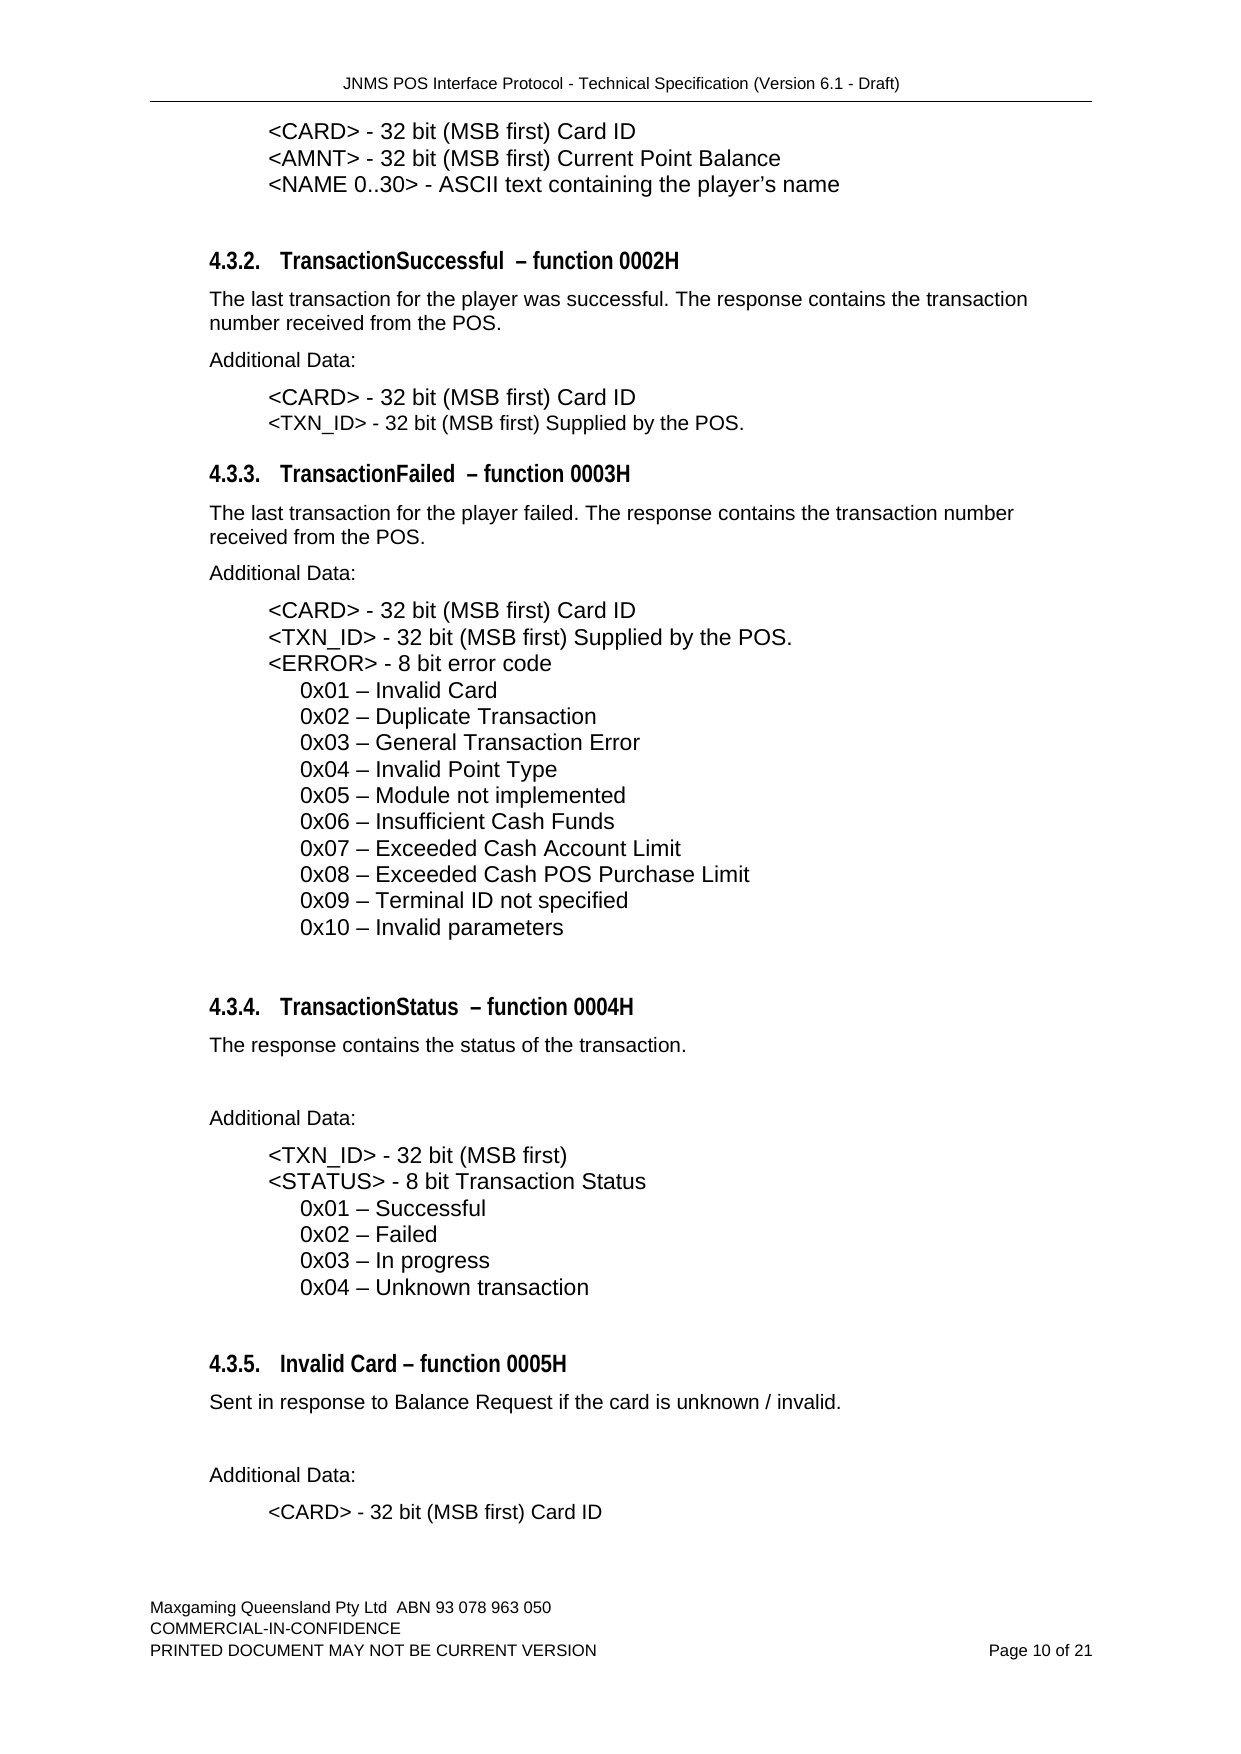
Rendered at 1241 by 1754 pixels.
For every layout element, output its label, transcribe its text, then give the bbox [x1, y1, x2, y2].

text <TXN_ID> - 32 bit (MSB first) [268, 1142, 1092, 1168]
text The last transaction for the player was successful. The response contains the transaction number received from the POS. [209, 287, 1092, 335]
text 0x04 – Unknown transaction [268, 1274, 1092, 1300]
text 0x05 – Module not implemented [268, 782, 1092, 808]
text Additional Data: [209, 1106, 1092, 1129]
text <STATUS> - 8 bit Transaction Status [268, 1168, 1092, 1195]
subtitle Invalid Card – function 0005H [209, 1349, 1092, 1378]
text 0x09 – Terminal ID not specified [268, 887, 1092, 914]
text The response contains the status of the transaction. [209, 1033, 1092, 1057]
text Sent in response to Balance Request if the card is unknown / invalid. [209, 1390, 1092, 1414]
text Additional Data: [209, 348, 1092, 372]
text <TXN_ID> - 32 bit (MSB first) Supplied by the POS. [268, 411, 1092, 434]
text <ERROR> - 8 bit error code [268, 650, 1092, 677]
text The last transaction for the player failed. The response contains the transaction number received from the POS. [209, 501, 1092, 548]
subtitle TransactionStatus – function 0004H [209, 991, 1092, 1020]
subtitle TransactionSuccessful – function 0002H [209, 246, 1092, 275]
text Additional Data: [209, 561, 1092, 585]
text 0x02 – Duplicate Transaction [268, 703, 1092, 729]
text 0x02 – Failed [268, 1221, 1092, 1247]
text 0x03 – In progress [268, 1247, 1092, 1274]
text <CARD> - 32 bit (MSB first) Card ID [268, 118, 1092, 144]
text <NAME 0..30> - ASCII text containing the player’s name [268, 171, 1092, 197]
text <TXN_ID> - 32 bit (MSB first) Supplied by the POS. [268, 624, 1092, 650]
text 0x06 – Insufficient Cash Funds [268, 808, 1092, 835]
text 0x01 – Invalid Card [268, 677, 1092, 703]
text <AMNT> - 32 bit (MSB first) Current Point Balance [268, 144, 1092, 171]
text 0x08 – Exceeded Cash POS Purchase Limit [268, 861, 1092, 887]
text Additional Data: [209, 1463, 1092, 1487]
text 0x07 – Exceeded Cash Account Limit [268, 835, 1092, 861]
text 0x01 – Successful [268, 1195, 1092, 1221]
text 0x10 – Invalid parameters [268, 914, 1092, 940]
text 0x03 – General Transaction Error [268, 729, 1092, 756]
text 0x04 – Invalid Point Type [268, 756, 1092, 782]
text <CARD> - 32 bit (MSB first) Card ID [268, 1499, 1092, 1523]
text <CARD> - 32 bit (MSB first) Card ID [268, 597, 1092, 624]
subtitle TransactionFailed – function 0003H [209, 459, 1092, 488]
text <CARD> - 32 bit (MSB first) Card ID [268, 384, 1092, 411]
